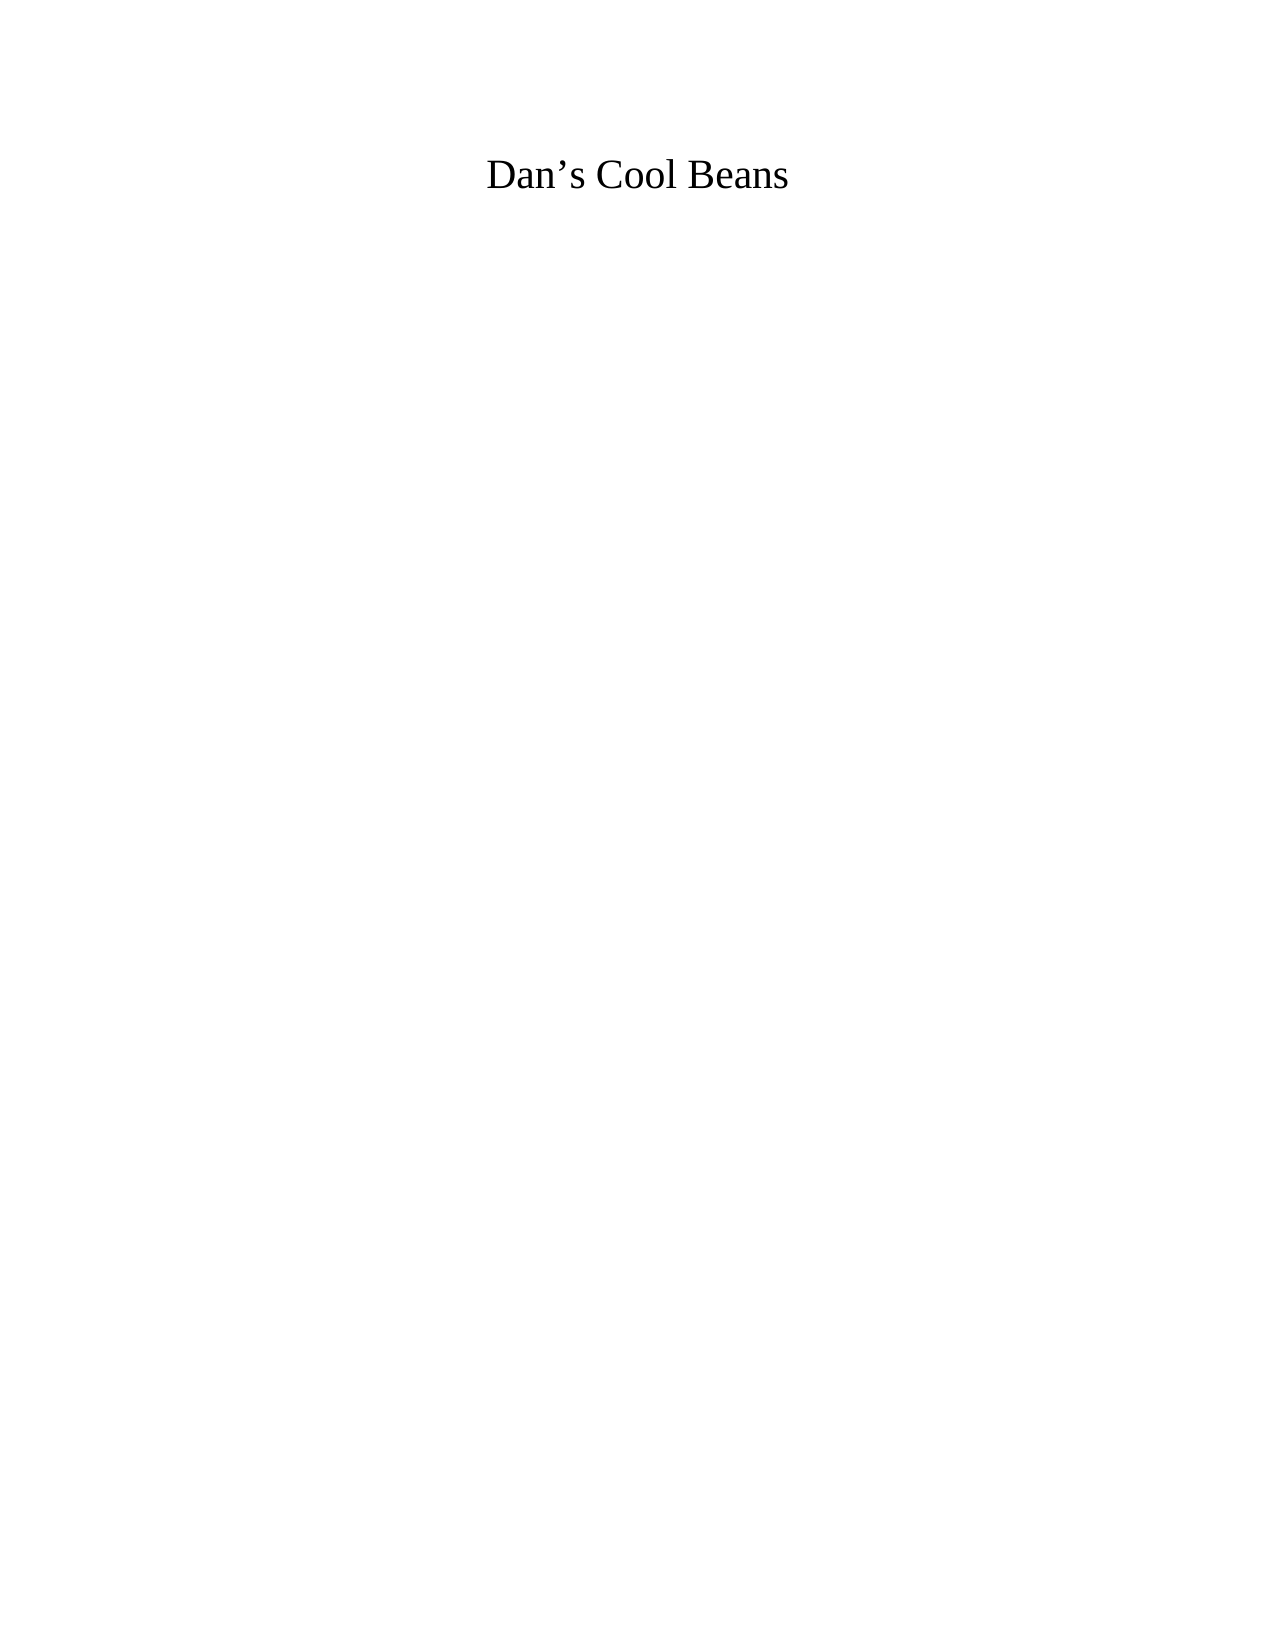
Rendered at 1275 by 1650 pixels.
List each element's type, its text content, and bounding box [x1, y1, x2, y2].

text Dan’s Cool Beans [150, 150, 1125, 198]
